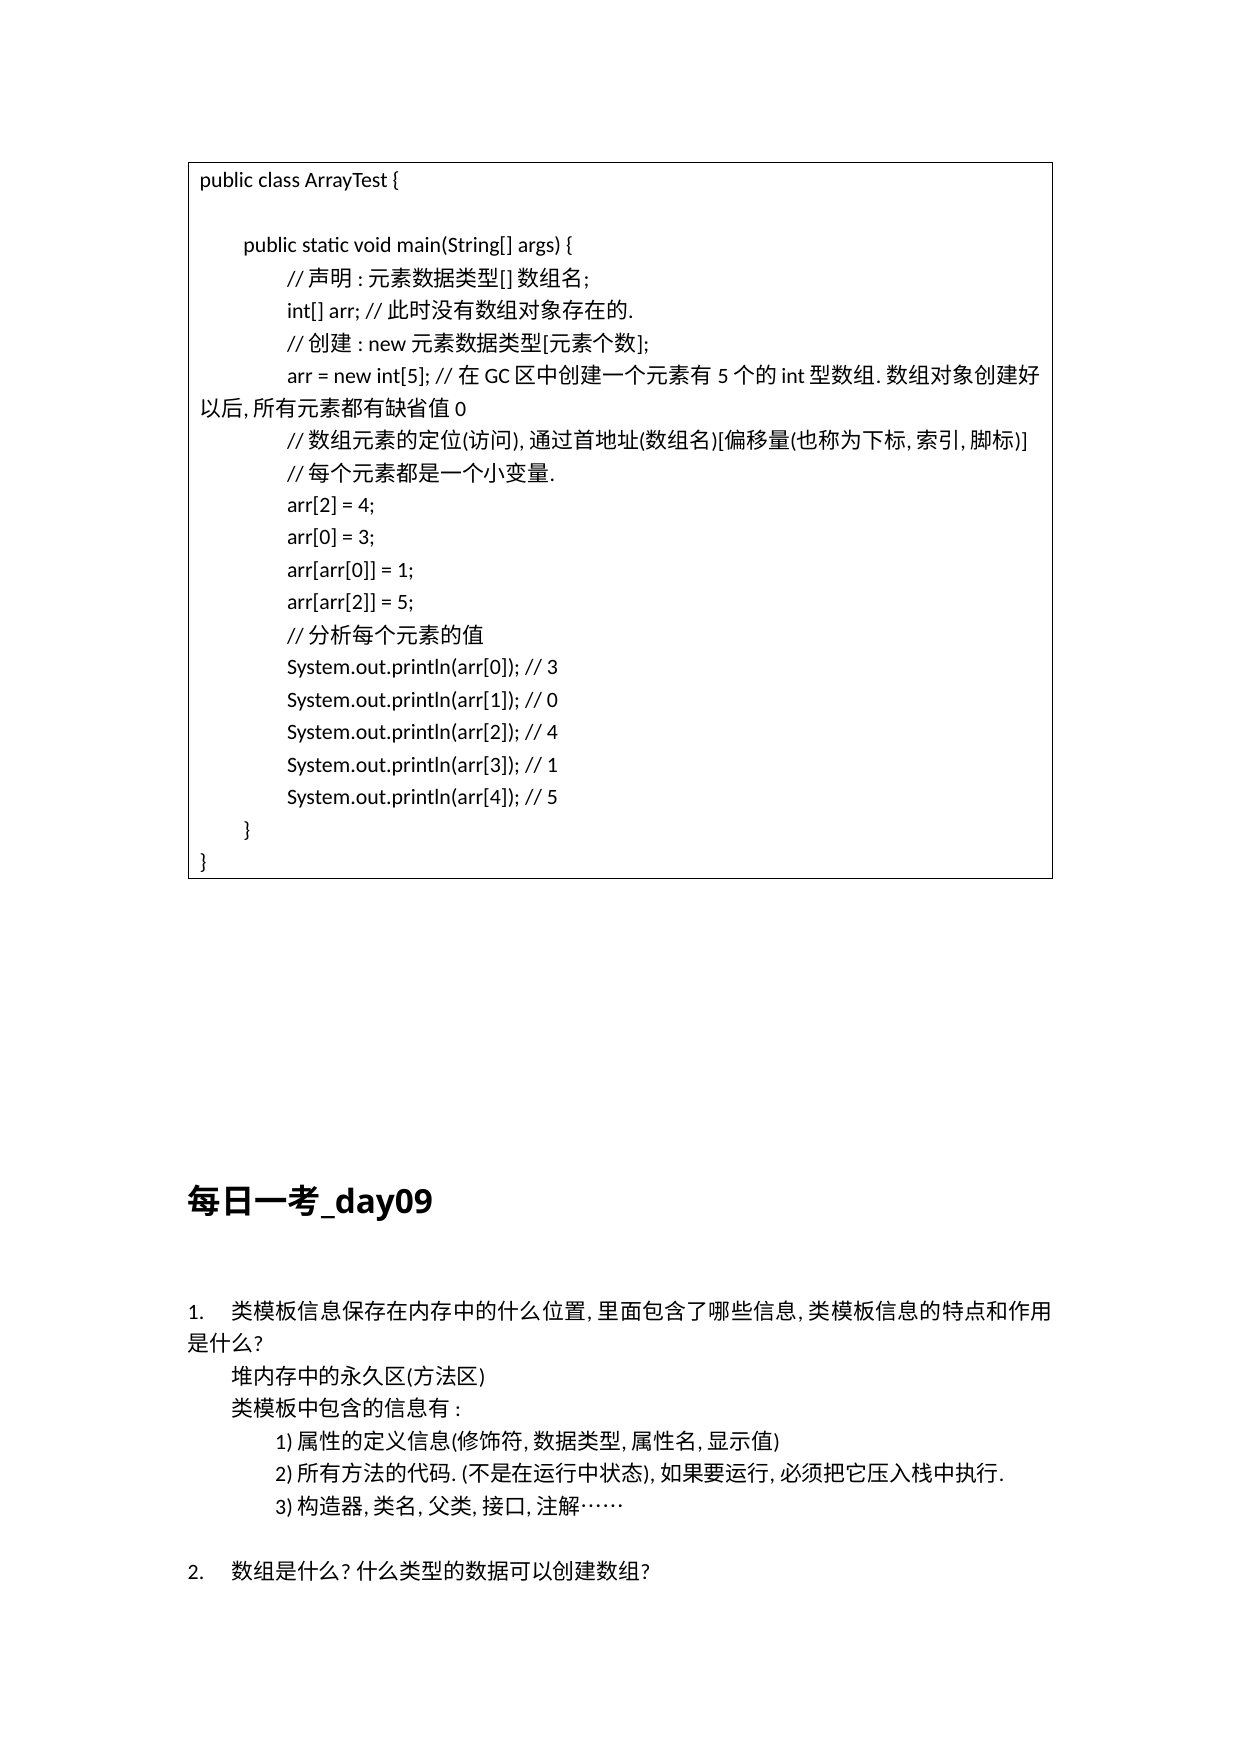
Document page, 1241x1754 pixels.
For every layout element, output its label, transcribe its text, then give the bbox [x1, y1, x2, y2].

table_header public class ArrayTest { public static void main(String[] args) { // 声明 : 元素数据类型[] 数组名; int[] arr; // 此时没有数组对象存在的. // 创建 : new 元素数据类型[元素个数]; arr = new int[5]; // 在GC区中创建一个元素有5个的int型数组. 数组对象创建好以后, 所有元素都有缺省值0 // 数组元素的定位(访问), 通过首地址(数组名)[偏移量(也称为下标, 索引, 脚标)] // 每个元素都是一个小变量. arr[2] = 4; arr[0] = 3; arr[arr[0]] = 1; arr[arr[2]] = 5; // 分析每个元素的值 System.out.println(arr[0]); // 3 System.out.println(arr[1]); // 0 System.out.println(arr[2]); // 4 System.out.println(arr[3]); // 1 System.out.println(arr[4]); // 5 } } [189, 163, 1052, 878]
text 2. 数组是什么? 什么类型的数据可以创建数组? [187, 1553, 1053, 1586]
text 2) 所有方法的代码. (不是在运行中状态), 如果要运行, 必须把它压入栈中执行. [187, 1456, 1053, 1488]
text 1. 类模板信息保存在内存中的什么位置, 里面包含了哪些信息, 类模板信息的特点和作用是什么? [187, 1293, 1053, 1358]
text 3) 构造器, 类名, 父类, 接口, 注解…… [187, 1488, 1053, 1521]
text 堆内存中的永久区(方法区) [187, 1358, 1053, 1391]
text 1) 属性的定义信息(修饰符, 数据类型, 属性名, 显示值) [231, 1423, 1053, 1456]
text 类模板中包含的信息有 : [187, 1391, 1053, 1423]
subtitle 每日一考_day09 [187, 1166, 1053, 1231]
